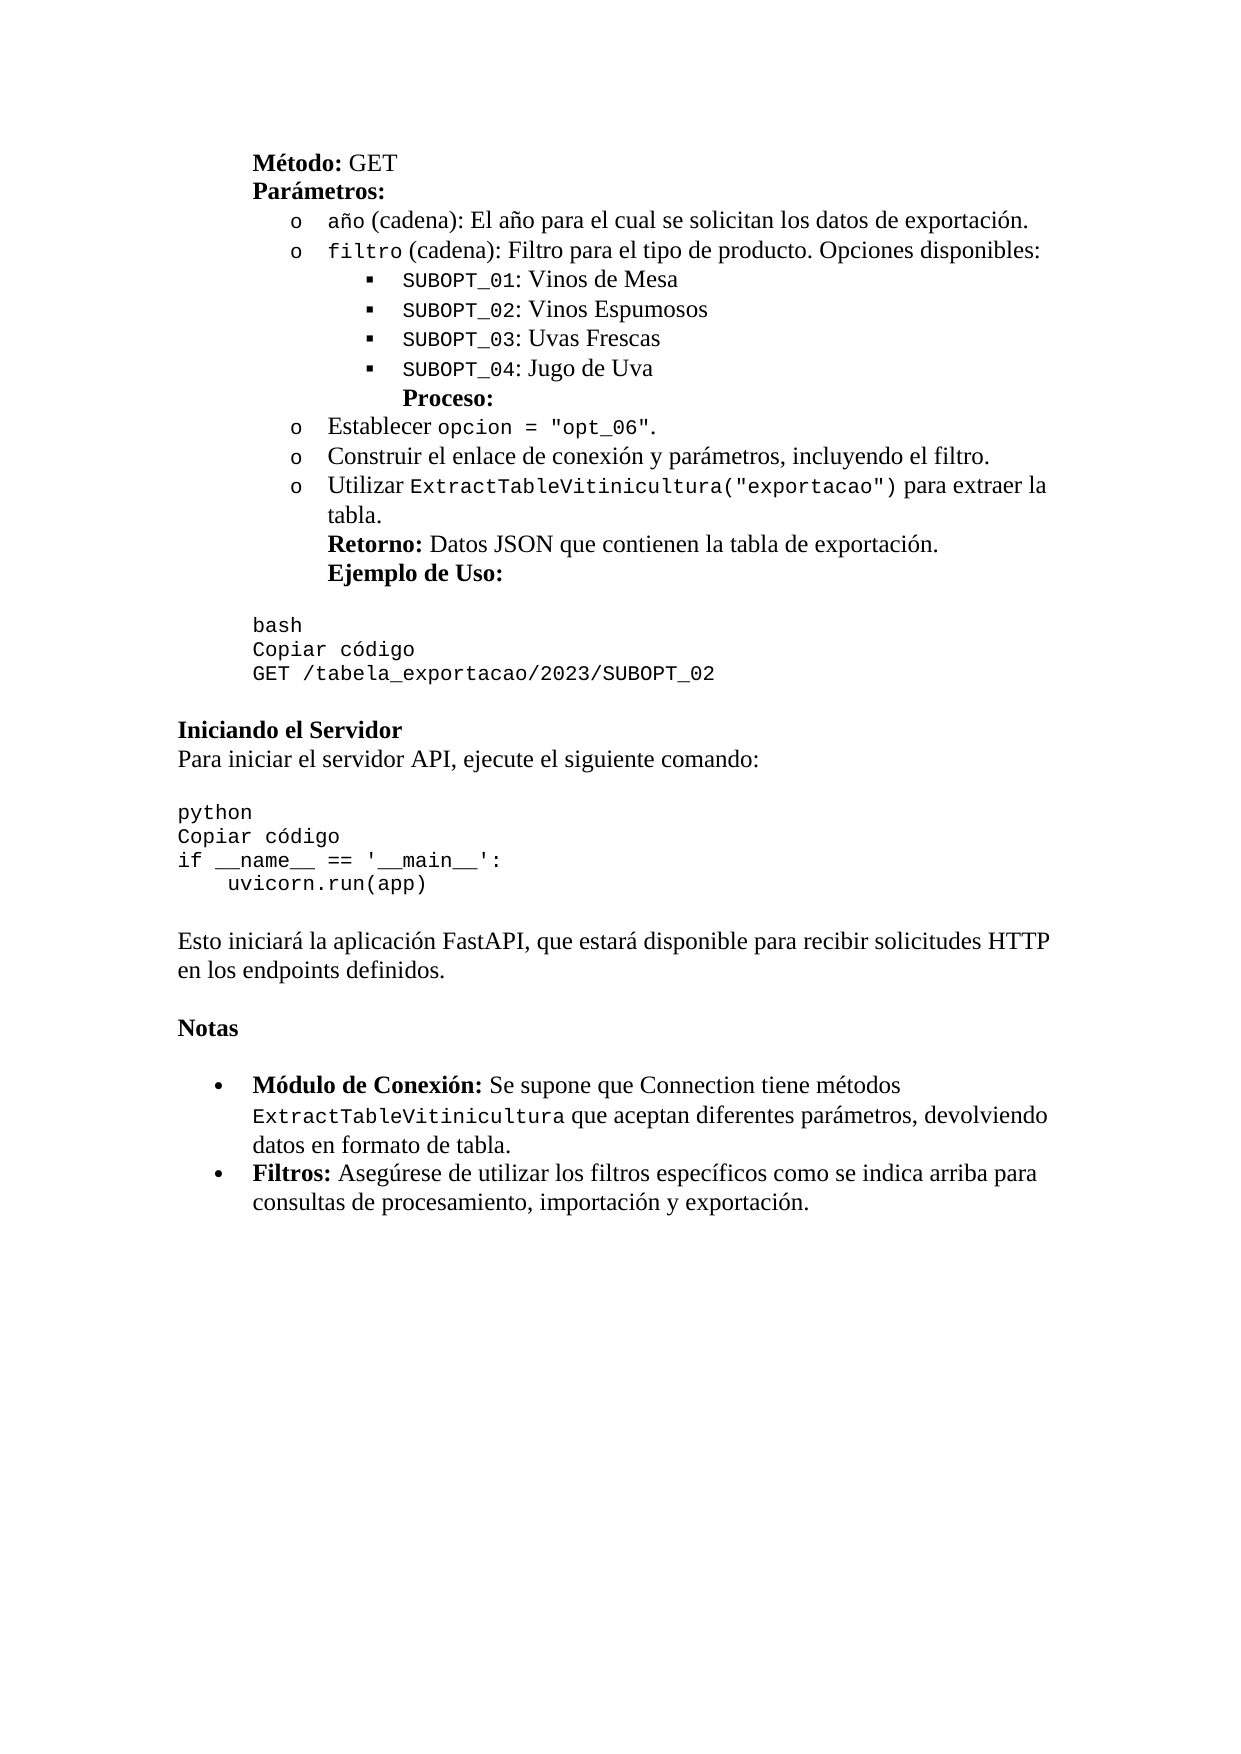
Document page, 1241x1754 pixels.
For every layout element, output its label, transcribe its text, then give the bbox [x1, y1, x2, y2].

text Notas [177, 1013, 1063, 1041]
text uvicorn.run(app) [177, 873, 1063, 897]
list SUBOPT_01: Vinos de Mesa [365, 264, 1063, 294]
list Establecer opcion = "opt_06". [290, 411, 1063, 441]
list filtro (cadena): Filtro para el tipo de producto. Opciones disponibles: [290, 235, 1063, 264]
list Filtros: Asegúrese de utilizar los filtros específicos como se indica arriba para consultas de procesamiento, importación y exportación. [215, 1158, 1063, 1216]
list Construir el enlace de conexión y parámetros, incluyendo el filtro. [290, 441, 1063, 471]
text if __name__ == '__main__': [177, 849, 1063, 873]
text Copiar código [177, 826, 1063, 849]
text Copiar código [252, 639, 1063, 663]
list Módulo de Conexión: Se supone que Connection tiene métodos ExtractTableVitinicultura que aceptan diferentes parámetros, devolviendo datos en formato de tabla. [215, 1071, 1063, 1158]
text Esto iniciará la aplicación FastAPI, que estará disponible para recibir solicitudes HTTP en los endpoints definidos. [177, 926, 1063, 983]
text python [177, 802, 1063, 826]
text Iniciando el Servidor Para iniciar el servidor API, ejecute el siguiente comando: [177, 716, 1063, 773]
text bash [252, 616, 1063, 639]
list SUBOPT_04: Jugo de Uva Proceso: [365, 353, 1063, 411]
list Utilizar ExtractTableVitinicultura("exportacao") para extraer la tabla. Retorno: Datos JSON que contienen la tabla de exportación. Ejemplo de Uso: [290, 471, 1063, 586]
text GET /tabela_exportacao/2023/SUBOPT_02 [252, 663, 1063, 686]
list año (cadena): El año para el cual se solicitan los datos de exportación. [290, 205, 1063, 235]
list SUBOPT_02: Vinos Espumosos [365, 294, 1063, 323]
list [215, 148, 1063, 205]
list SUBOPT_03: Uvas Frescas [365, 323, 1063, 353]
